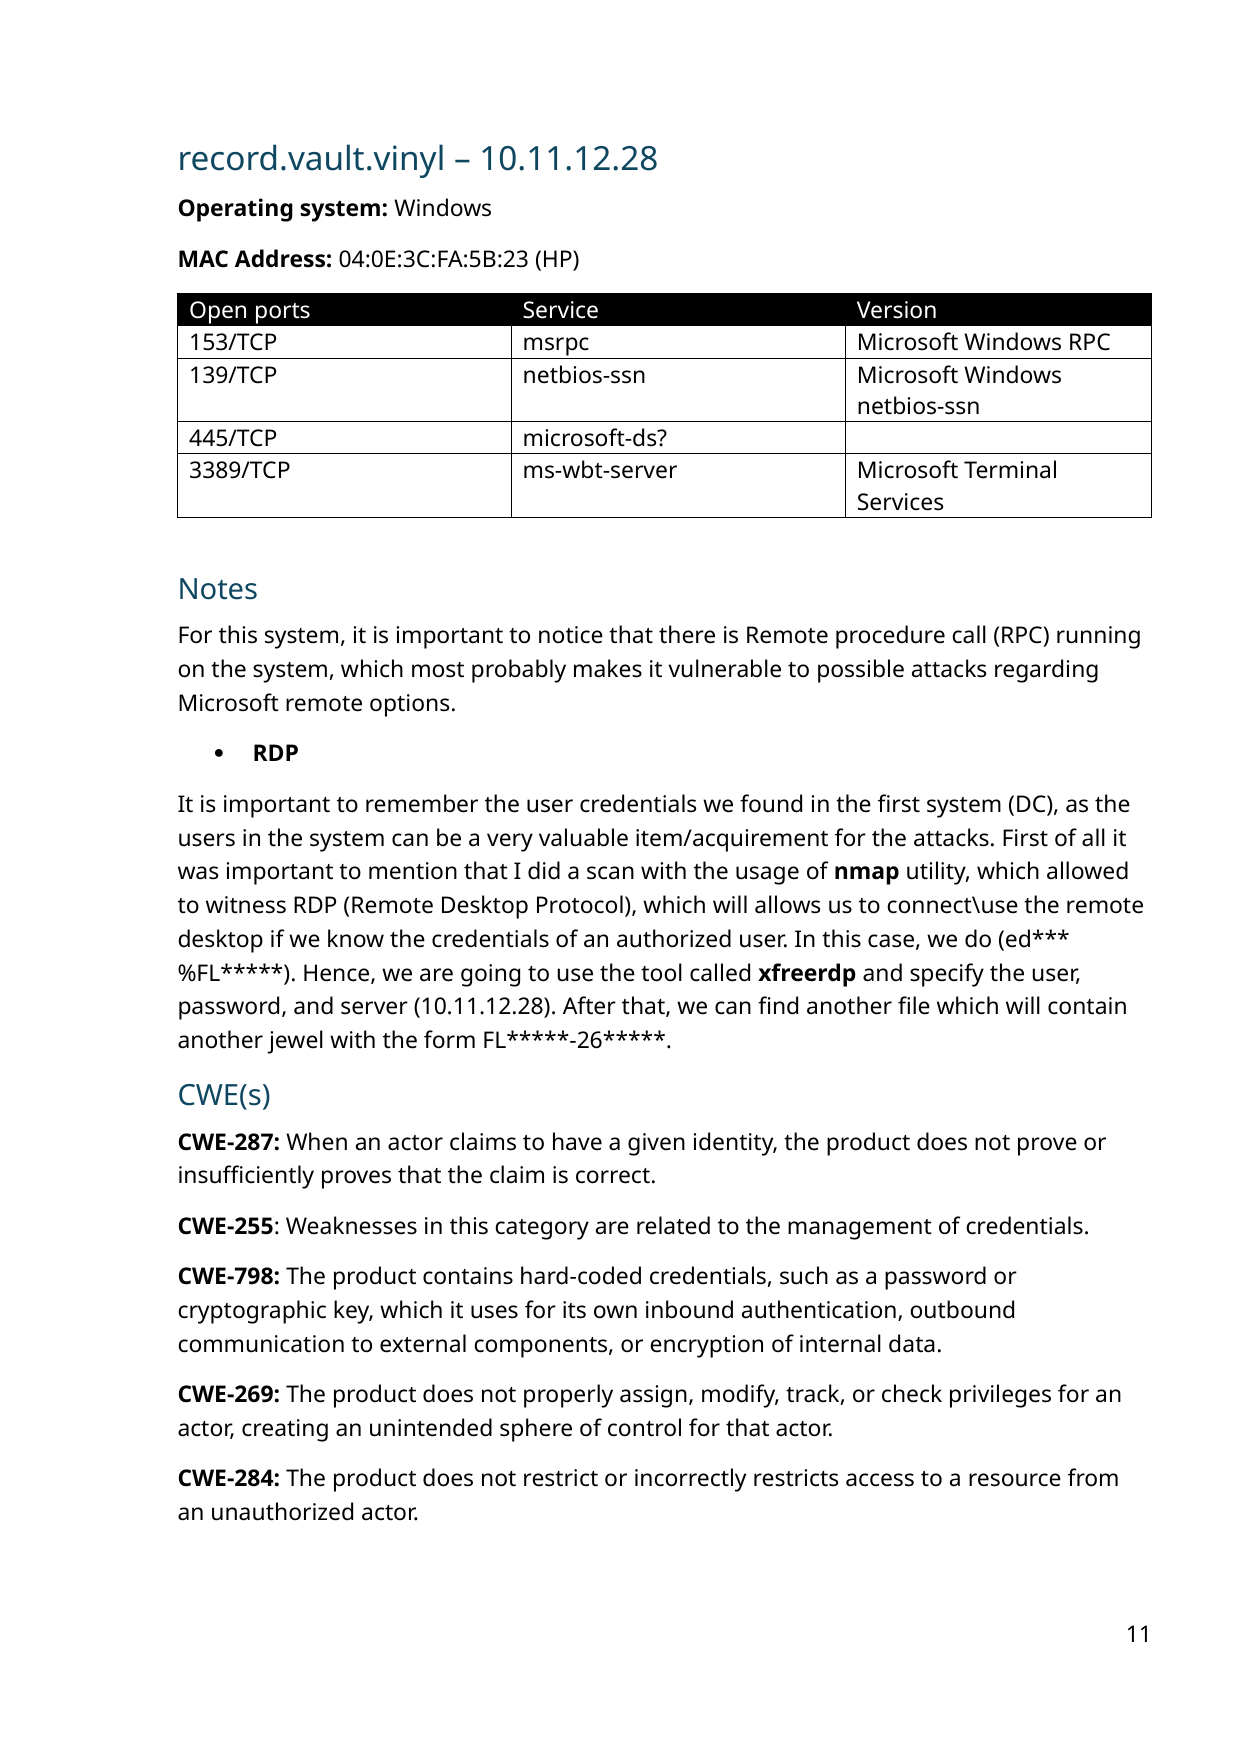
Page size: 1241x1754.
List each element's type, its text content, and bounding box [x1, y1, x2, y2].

text MAC Address: 04:0E:3C:FA:5B:23 (HP) [177, 242, 1152, 274]
table_cell Microsoft Windows netbios-ssn [846, 359, 1151, 421]
table_cell 153/TCP [178, 326, 511, 357]
table_cell 445/TCP [178, 422, 511, 453]
text CWE-287: When an actor claims to have a given identity, the product does not prove or insufficiently proves that the claim is correct. [177, 1126, 1152, 1191]
text CWE-269: The product does not properly assign, modify, track, or check privileges for an actor, creating an unintended sphere of control for that actor. [177, 1378, 1152, 1443]
text CWE-798: The product contains hard-coded credentials, such as a password or cryptographic key, which it uses for its own inbound authentication, outbound communication to external components, or encryption of internal data. [177, 1260, 1152, 1359]
table_cell 139/TCP [178, 359, 511, 421]
subtitle CWE(s) [177, 1074, 1152, 1114]
table_cell netbios-ssn [512, 359, 845, 421]
subtitle record.vault.vinyl – 10.11.12.28 [177, 135, 1152, 180]
table_header Open ports [178, 294, 511, 325]
text It is important to remember the user credentials we found in the first system (DC), as the users in the system can be a very valuable item/acquirement for the attacks. First of all it was important to mention that I did a scan with the usage of nmap utility, which allowed to witness RDP (Remote Desktop Protocol), which will allows us to connect\use the remote desktop if we know the credentials of an authorized user. In this case, we do (ed***%FL*****). Hence, we are going to use the tool called xfreerdp and specify the user, password, and server (10.11.12.28). After that, we can find another file which will contain another jewel with the form FL*****-26*****. [177, 788, 1152, 1055]
table_cell ms-wbt-server [512, 454, 845, 517]
text CWE-284: The product does not restrict or incorrectly restricts access to a resource from an unauthorized actor. [177, 1462, 1152, 1527]
subtitle Notes [177, 568, 1152, 608]
table_cell Microsoft Windows RPC [846, 326, 1151, 357]
table_cell Microsoft Terminal Services [846, 454, 1151, 517]
table_cell [846, 422, 1151, 453]
table_cell microsoft-ds? [512, 422, 845, 453]
text For this system, it is important to notice that there is Remote procedure call (RPC) running on the system, which most probably makes it vulnerable to possible attacks regarding Microsoft remote options. [177, 619, 1152, 718]
list RDP [215, 737, 1152, 769]
table_header Version [846, 294, 1151, 325]
text Operating system: Windows [177, 192, 1152, 223]
text CWE-255: Weaknesses in this category are related to the management of credentials. [177, 1210, 1152, 1241]
table_cell 3389/TCP [178, 454, 511, 517]
table_cell msrpc [512, 326, 845, 357]
table_header Service [512, 294, 845, 325]
